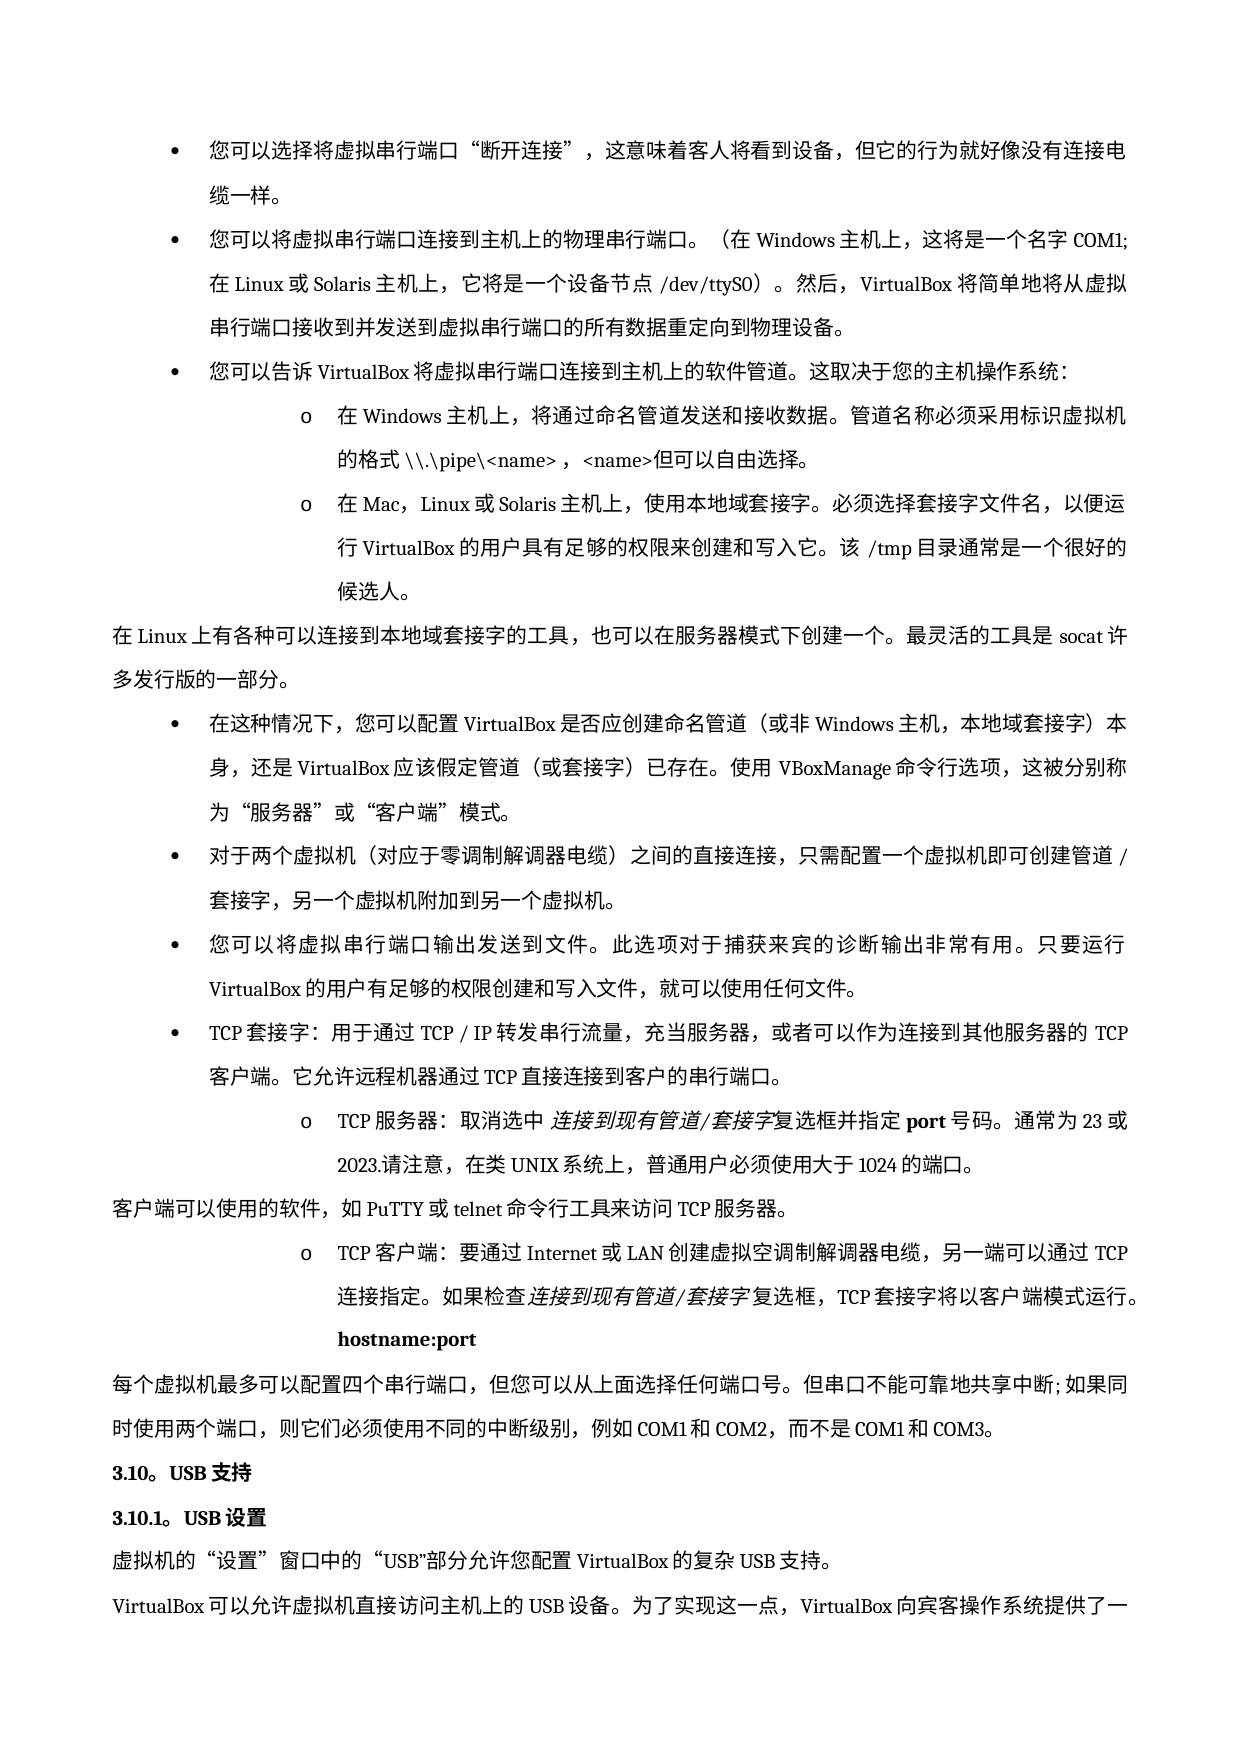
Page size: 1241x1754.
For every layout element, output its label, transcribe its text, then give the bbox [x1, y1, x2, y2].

list TCP套接字：用于通过TCP / IP转发串行流量，充当服务器，或者可以作为连接到其他服务器的TCP客户端。它允许远程机器通过TCP直接连接到客户的串行端口。 [171, 1009, 1128, 1097]
text 在Linux上有各种可以连接到本地域套接字的工具，也可以在服务器模式下创建一个。最灵活的工具是 socat许多发行版的一部分。 [112, 613, 1128, 701]
text 3.10.1。USB设置 [112, 1494, 1128, 1538]
list 您可以选择将虚拟串行端口“断开连接”，这意味着客人将看到设备，但它的行为就好像没有连接电缆一样。 [171, 128, 1128, 216]
list 您可以告诉VirtualBox将虚拟串行端口连接到主机上的软件管道。这取决于您的主机操作系统： [171, 348, 1128, 392]
list TCP客户端：要通过Internet或LAN创建虚拟空调制解调器电缆，另一端可以通过TCP连接指定。如果检查连接到现有管道/套接字 复选框，TCP套接字将以客户端模式运行。hostname:port [300, 1229, 1128, 1362]
list 您可以将虚拟串行端口输出发送到文件。此选项对于捕获来宾的诊断输出非常有用。只要运行VirtualBox的用户有足够的权限创建和写入文件，就可以使用任何文件。 [171, 921, 1128, 1009]
list 对于两个虚拟机（对应于零调制解调器电缆）之间的直接连接，只需配置一个虚拟机即可创建管道/套接字，另一个虚拟机附加到另一个虚拟机。 [171, 833, 1128, 921]
list 在Windows主机上，将通过命名管道发送和接收数据。管道名称必须采用标识虚拟机的格式 \\.\pipe\<name> ，<name>但可以自由选择。 [300, 392, 1128, 480]
list 在Mac，Linux或Solaris主机上，使用本地域套接字。必须选择套接字文件名，以便运行VirtualBox的用户具有足够的权限来创建和写入它。该 /tmp目录通常是一个很好的候选人。 [300, 480, 1128, 613]
list 您可以将虚拟串行端口连接到主机上的物理串行端口。（在Windows主机上，这将是一个名字COM1;在Linux或Solaris主机上，它将是一个设备节点 /dev/ttyS0）。然后，VirtualBox将简单地将从虚拟串行端口接收到并发送到虚拟串行端口的所有数据重定向到物理设备。 [171, 216, 1128, 348]
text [112, 1582, 1128, 1626]
list 在这种情况下，您可以配置VirtualBox是否应创建命名管道（或非Windows主机，本地域套接字）本身，还是VirtualBox应该假定管道（或套接字）已存在。使用 VBoxManage命令行选项，这被分别称为“服务器”或“客户端”模式。 [171, 701, 1128, 833]
list TCP服务器：取消选中 连接到现有管道/套接字复选框并指定port 号码。通常为23或2023.请注意，在类UNIX系统上，普通用户必须使用大于1024的端口。 [300, 1097, 1128, 1185]
text 虚拟机的“设置”窗口中的“USB”部分允许您配置VirtualBox的复杂USB支持。 [112, 1538, 1128, 1582]
text 3.10。USB支持 [112, 1450, 1128, 1494]
text 每个虚拟机最多可以配置四个串行端口，但您可以从上面选择任何端口号。但串口不能可靠地共享中断; 如果同时使用两个端口，则它们必须使用不同的中断级别，例如COM1和COM2，而不是COM1和COM3。 [112, 1362, 1128, 1450]
text 客户端可以使用的软件，如PuTTY 或telnet命令行工具来访问TCP服务器。 [112, 1185, 1128, 1229]
